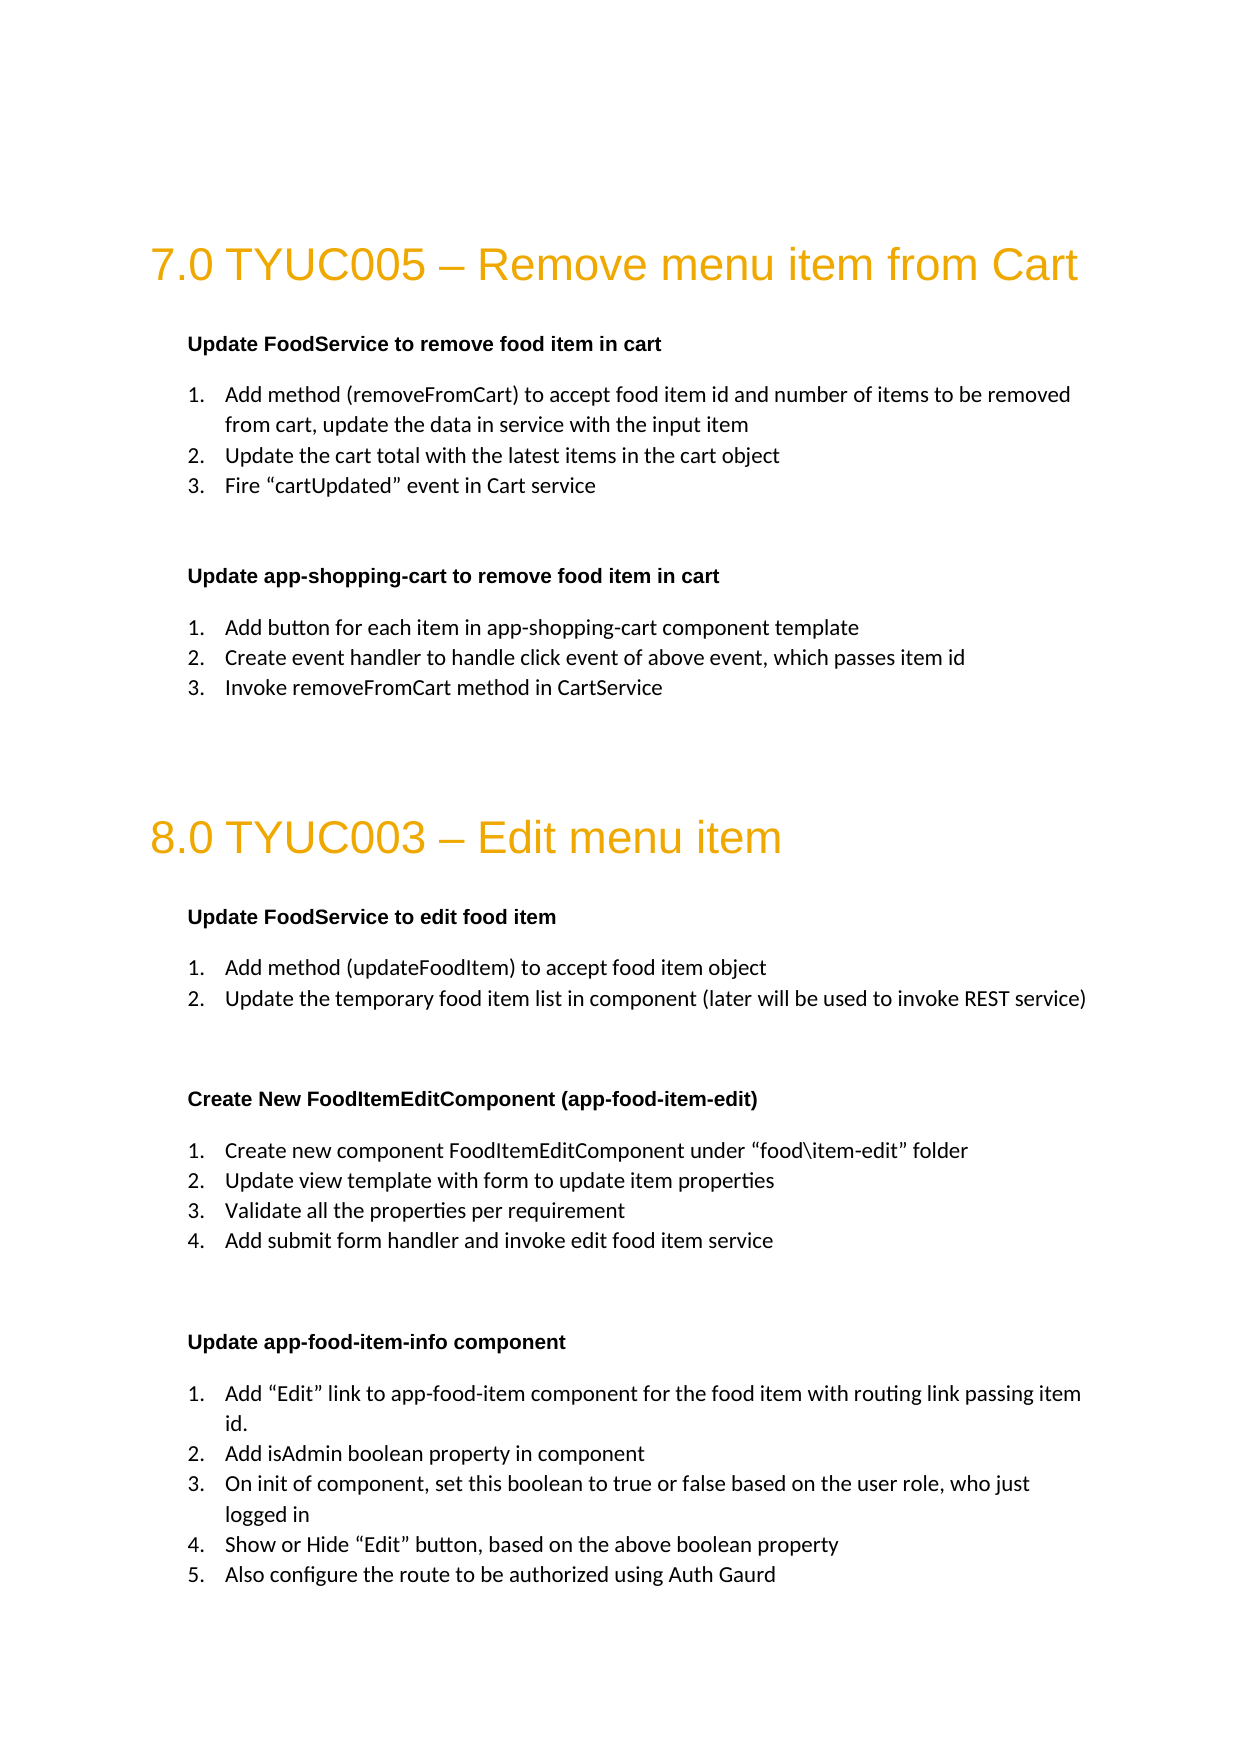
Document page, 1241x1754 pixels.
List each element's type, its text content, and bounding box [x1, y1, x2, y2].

list Add submit form handler and invoke edit food item service [187, 1227, 1090, 1255]
subtitle TYUC005 – Remove menu item from Cart [150, 237, 1078, 290]
list Fire “cartUpdated” event in Cart service [187, 471, 1090, 499]
list Also configure the route to be authorized using Auth Gaurd [187, 1560, 1090, 1588]
list Update the temporary food item list in component (later will be used to invoke REST service) [187, 984, 1090, 1012]
list Add button for each item in app-shopping-cart component template [187, 613, 1090, 641]
list On init of component, set this boolean to true or false based on the user role, who just logged in [187, 1469, 1090, 1528]
list Add isAdmin boolean property in component [187, 1439, 1090, 1467]
list Update the cart total with the latest items in the cart object [187, 441, 1090, 469]
list Update view template with form to update item properties [187, 1166, 1090, 1194]
list Add method (removeFromCart) to accept food item id and number of items to be removed from cart, update the data in service with the input item [187, 380, 1090, 439]
list Create new component FoodItemEditComponent under “food\item-edit” folder [187, 1136, 1090, 1164]
list Validate all the properties per requirement [187, 1196, 1090, 1224]
list Invoke removeFromCart method in CartService [187, 673, 1090, 702]
text Create New FoodItemEditComponent (app-food-item-edit) [187, 1086, 1078, 1111]
subtitle TYUC003 – Edit menu item [150, 811, 1078, 863]
list Add method (updateFoodItem) to accept food item object [187, 953, 1090, 982]
list Create event handler to handle click event of above event, which passes item id [187, 643, 1090, 671]
text Update FoodService to remove food item in cart [187, 330, 1078, 355]
text Update app-shopping-cart to remove food item in cart [187, 563, 1078, 588]
text Update FoodService to edit food item [187, 903, 1078, 928]
text Update app-food-item-info component [187, 1329, 1078, 1354]
list Show or Hide “Edit” button, based on the above boolean property [187, 1530, 1090, 1558]
list Add “Edit” link to app-food-item component for the food item with routing link passing item id. [187, 1379, 1090, 1437]
